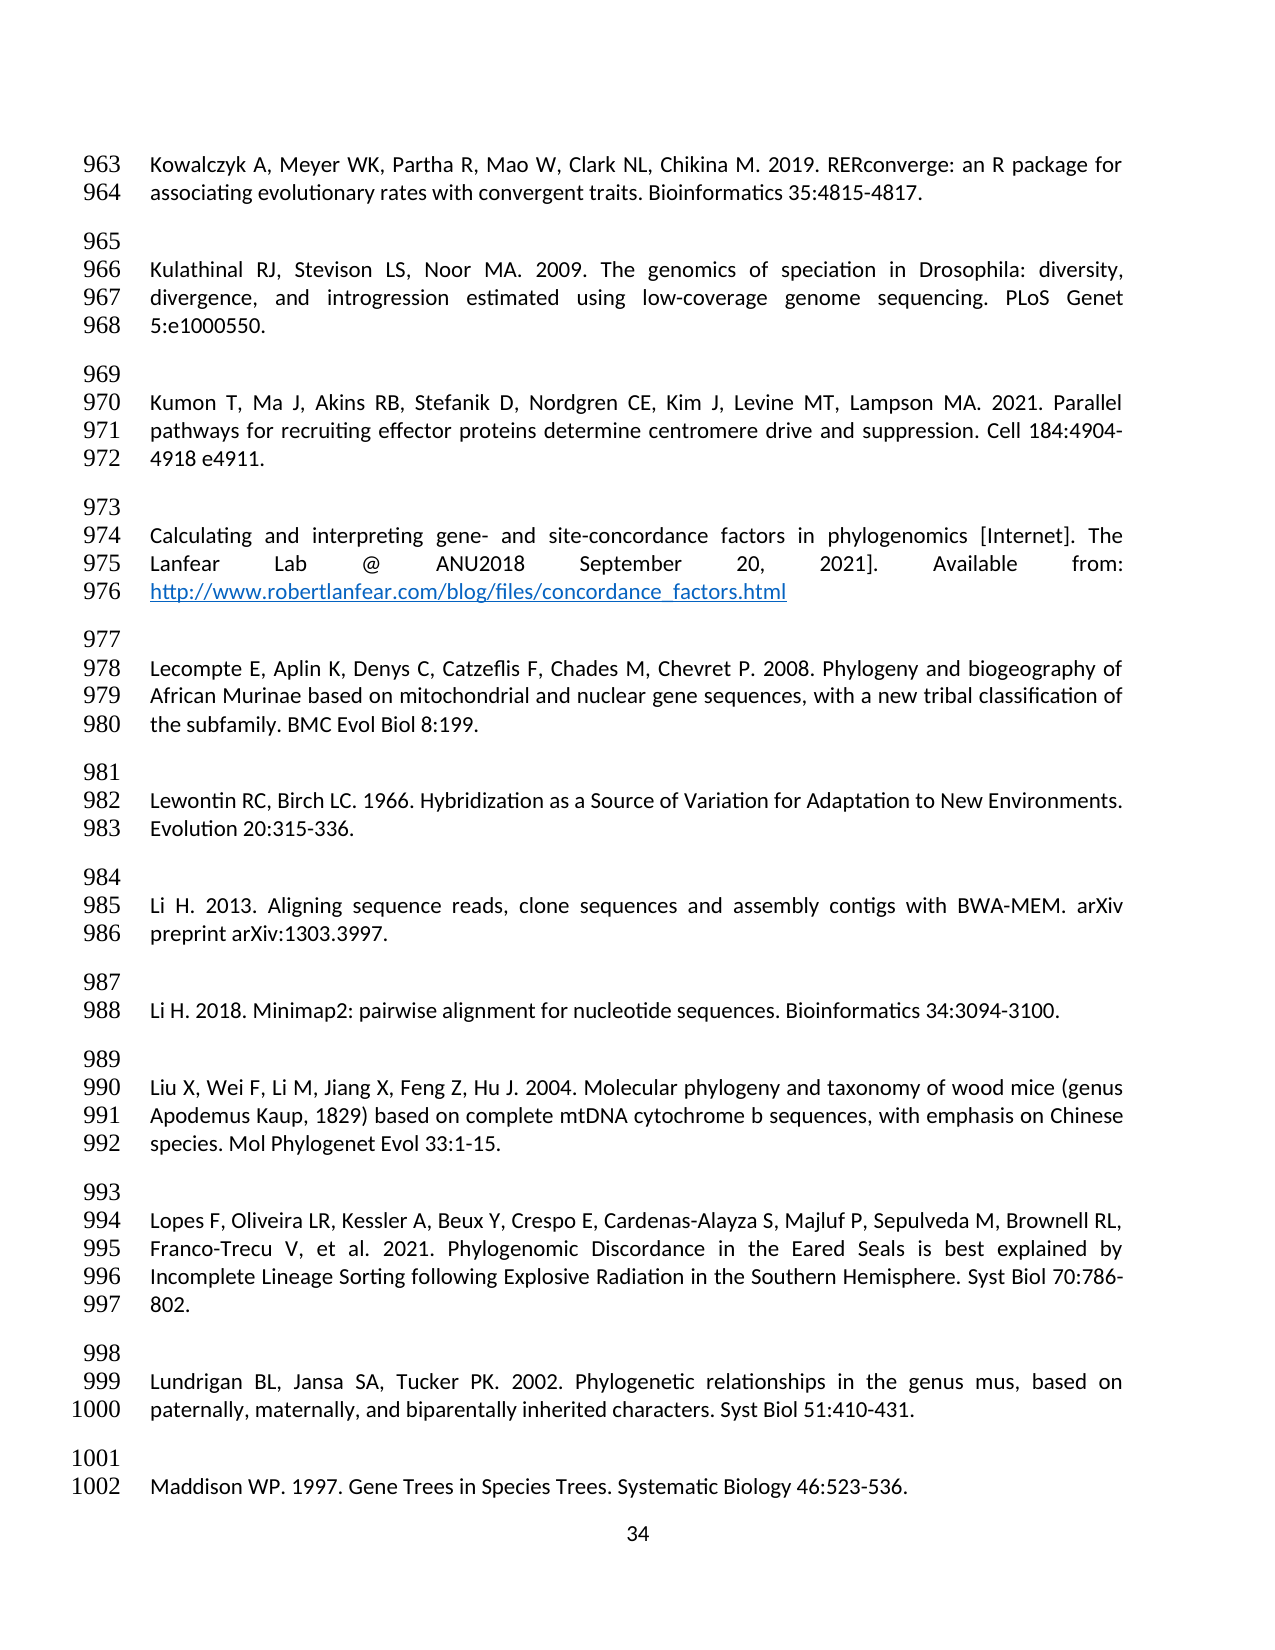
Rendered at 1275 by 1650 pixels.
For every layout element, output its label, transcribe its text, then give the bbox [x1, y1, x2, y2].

text Kumon T, Ma J, Akins RB, Stefanik D, Nordgren CE, Kim J, Levine MT, Lampson MA. 2021. Parallel pathways for recruiting effector proteins determine centromere drive and suppression. Cell 184:4904-4918 e4911. [150, 388, 1125, 472]
text Lewontin RC, Birch LC. 1966. Hybridization as a Source of Variation for Adaptation to New Environments. Evolution 20:315-336. [150, 787, 1125, 843]
text Lundrigan BL, Jansa SA, Tucker PK. 2002. Phylogenetic relationships in the genus mus, based on paternally, maternally, and biparentally inherited characters. Syst Biol 51:410-431. [150, 1367, 1125, 1423]
text Li H. 2013. Aligning sequence reads, clone sequences and assembly contigs with BWA-MEM. arXiv preprint arXiv:1303.3997. [150, 891, 1125, 947]
text Calculating and interpreting gene- and site-concordance factors in phylogenomics [Internet]. The Lanfear Lab @ ANU2018 September 20, 2021]. Available from: http://www.robertlanfear.com/blog/files/concordance_factors.html [150, 521, 1125, 605]
text Lecompte E, Aplin K, Denys C, Catzeflis F, Chades M, Chevret P. 2008. Phylogeny and biogeography of African Murinae based on mitochondrial and nuclear gene sequences, with a new tribal classification of the subfamily. BMC Evol Biol 8:199. [150, 654, 1125, 738]
text Kulathinal RJ, Stevison LS, Noor MA. 2009. The genomics of speciation in Drosophila: diversity, divergence, and introgression estimated using low-coverage genome sequencing. PLoS Genet 5:e1000550. [150, 255, 1125, 339]
text Li H. 2018. Minimap2: pairwise alignment for nucleotide sequences. Bioinformatics 34:3094-3100. [150, 996, 1125, 1024]
text Kowalczyk A, Meyer WK, Partha R, Mao W, Clark NL, Chikina M. 2019. RERconverge: an R package for associating evolutionary rates with convergent traits. Bioinformatics 35:4815-4817. [150, 150, 1125, 206]
text Lopes F, Oliveira LR, Kessler A, Beux Y, Crespo E, Cardenas-Alayza S, Majluf P, Sepulveda M, Brownell RL, Franco-Trecu V, et al. 2021. Phylogenomic Discordance in the Eared Seals is best explained by Incomplete Lineage Sorting following Explosive Radiation in the Southern Hemisphere. Syst Biol 70:786-802. [150, 1206, 1125, 1318]
text Maddison WP. 1997. Gene Trees in Species Trees. Systematic Biology 46:523-536. [150, 1472, 1125, 1500]
text Liu X, Wei F, Li M, Jiang X, Feng Z, Hu J. 2004. Molecular phylogeny and taxonomy of wood mice (genus Apodemus Kaup, 1829) based on complete mtDNA cytochrome b sequences, with emphasis on Chinese species. Mol Phylogenet Evol 33:1-15. [150, 1073, 1125, 1157]
